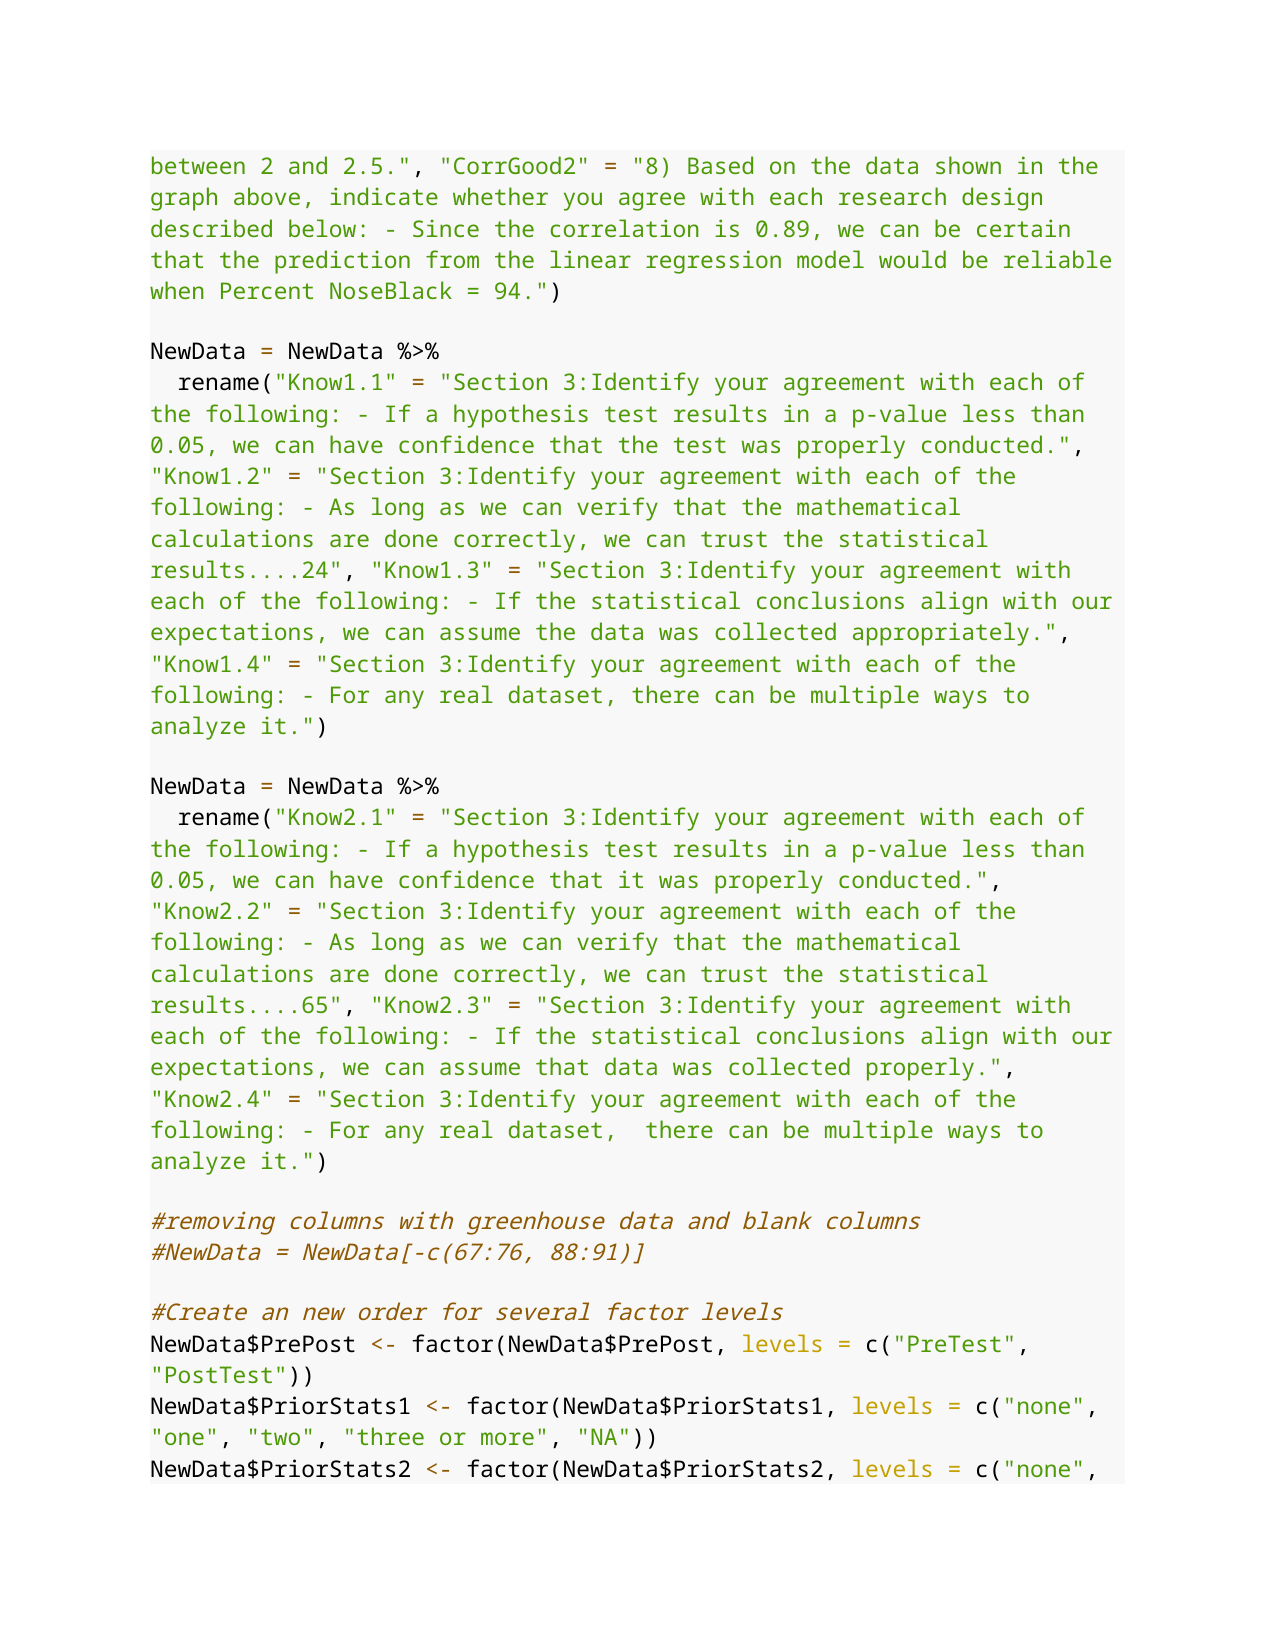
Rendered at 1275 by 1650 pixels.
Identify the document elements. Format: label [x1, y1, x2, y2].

text [150, 150, 1125, 1484]
